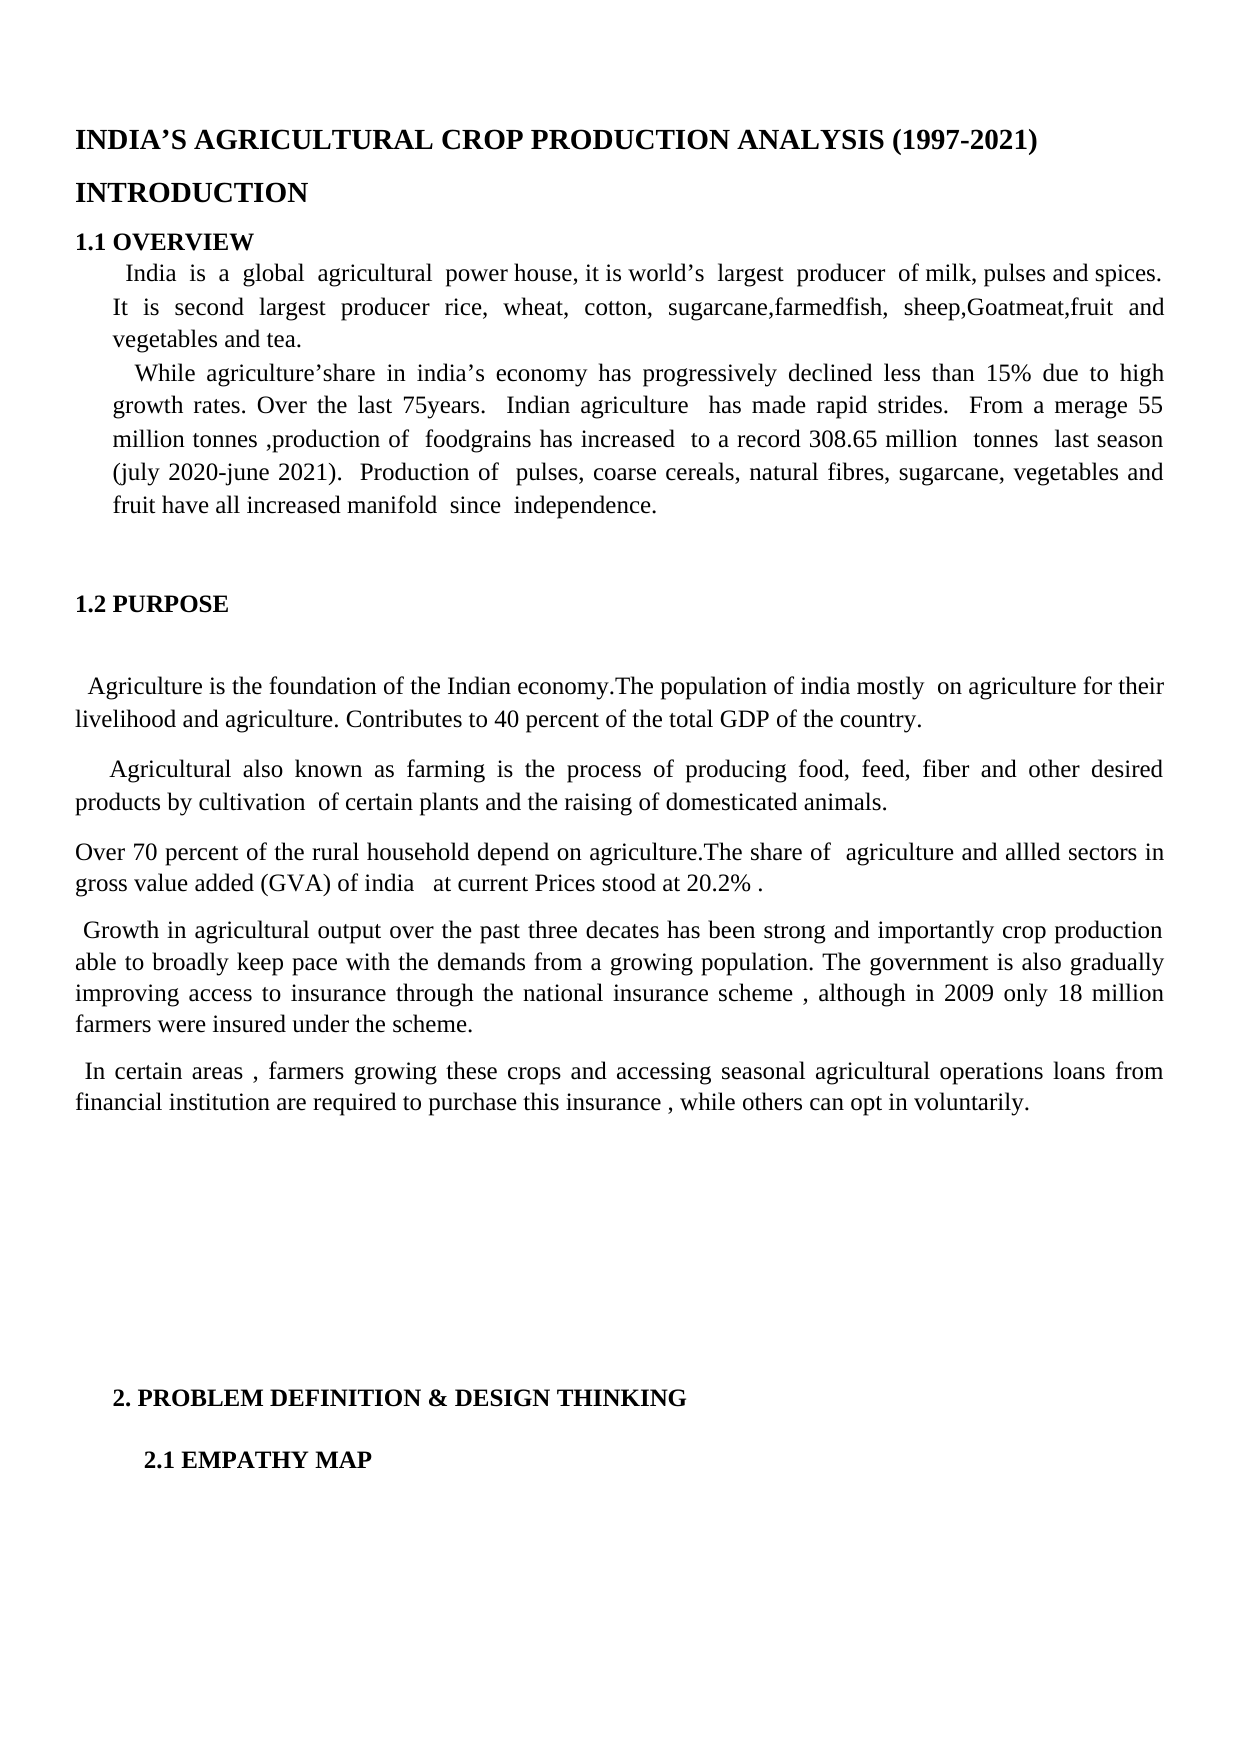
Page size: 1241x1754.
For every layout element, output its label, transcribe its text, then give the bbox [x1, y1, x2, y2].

text Over 70 percent of the rural household depend on agriculture.The share of agriculture and allled sectors in gross value added (GVA) of india at current Prices stood at 20.2% . [75, 837, 1165, 897]
list PURPOSE [75, 589, 1165, 617]
text INDIA’S AGRICULTURAL CROP PRODUCTION ANALYSIS (1997-2021) [75, 122, 1165, 155]
text In certain areas , farmers growing these crops and accessing seasonal agricultural operations loans from financial institution are required to purchase this insurance , while others can opt in voluntarily. [75, 1056, 1165, 1116]
list 2.1 EMPATHY MAP [112, 1445, 1165, 1473]
text Agricultural also known as farming is the process of producing food, feed, fiber and other desired products by cultivation of certain plants and the raising of domesticated animals. [75, 754, 1165, 816]
list India is a global agricultural power house, it is world’s largest producer of milk, pulses and spices. It is second largest producer rice, wheat, cotton, sugarcane,farmedfish, sheep,Goatmeat,fruit and vegetables and tea. [112, 258, 1165, 353]
text Agriculture is the foundation of the Indian economy.The population of india mostly on agriculture for their livelihood and agriculture. Contributes to 40 percent of the total GDP of the country. [75, 671, 1165, 733]
text INTRODUCTION [75, 175, 1165, 208]
list OVERVIEW [75, 227, 1165, 256]
text Growth in agricultural output over the past three decates has been strong and importantly crop production able to broadly keep pace with the demands from a growing population. The government is also gradually improving access to insurance through the national insurance scheme , although in 2009 only 18 million farmers were insured under the scheme. [75, 916, 1165, 1037]
list 2. PROBLEM DEFINITION & DESIGN THINKING [112, 1383, 1165, 1411]
list While agriculture’share in india’s economy has progressively declined less than 15% due to high growth rates. Over the last 75years. Indian agriculture has made rapid strides. From a merage 55 million tonnes ,production of foodgrains has increased to a record 308.65 million tonnes last season (july 2020-june 2021). Production of pulses, coarse cereals, natural fibres, sugarcane, vegetables and fruit have all increased manifold since independence. [112, 358, 1165, 518]
